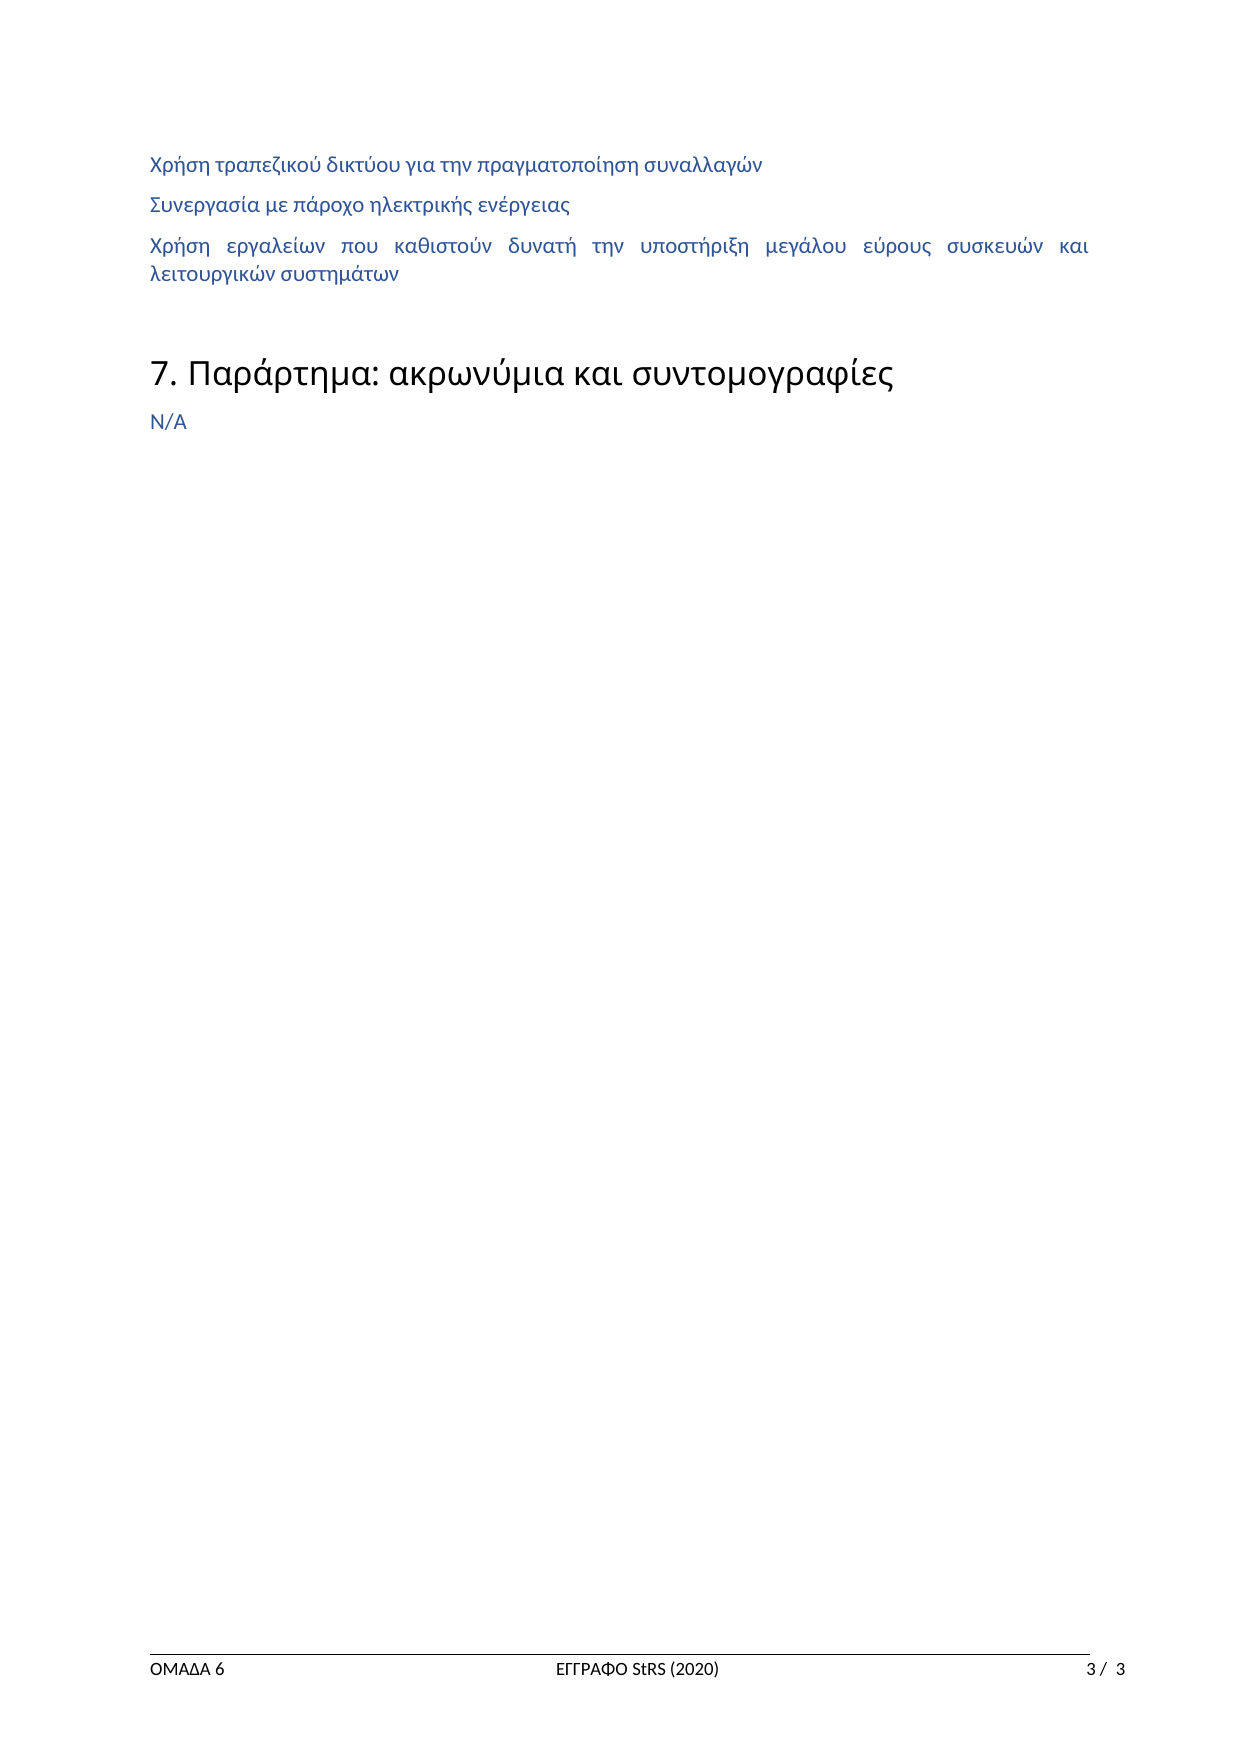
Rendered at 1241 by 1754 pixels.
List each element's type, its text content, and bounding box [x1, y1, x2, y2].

subtitle Παράρτημα: ακρωνύμια και συντομογραφίες [150, 349, 1090, 395]
text Χρήση εργαλείων που καθιστούν δυνατή την υποστήριξη μεγάλου εύρους συσκευών και λειτουργικών συστημάτων [150, 231, 1090, 287]
text N/A [150, 407, 1090, 436]
text Συνεργασία με πάροχο ηλεκτρικής ενέργειας [150, 191, 1090, 218]
text Χρήση τραπεζικού δικτύου για την πραγματοποίηση συναλλαγών [150, 150, 1090, 178]
